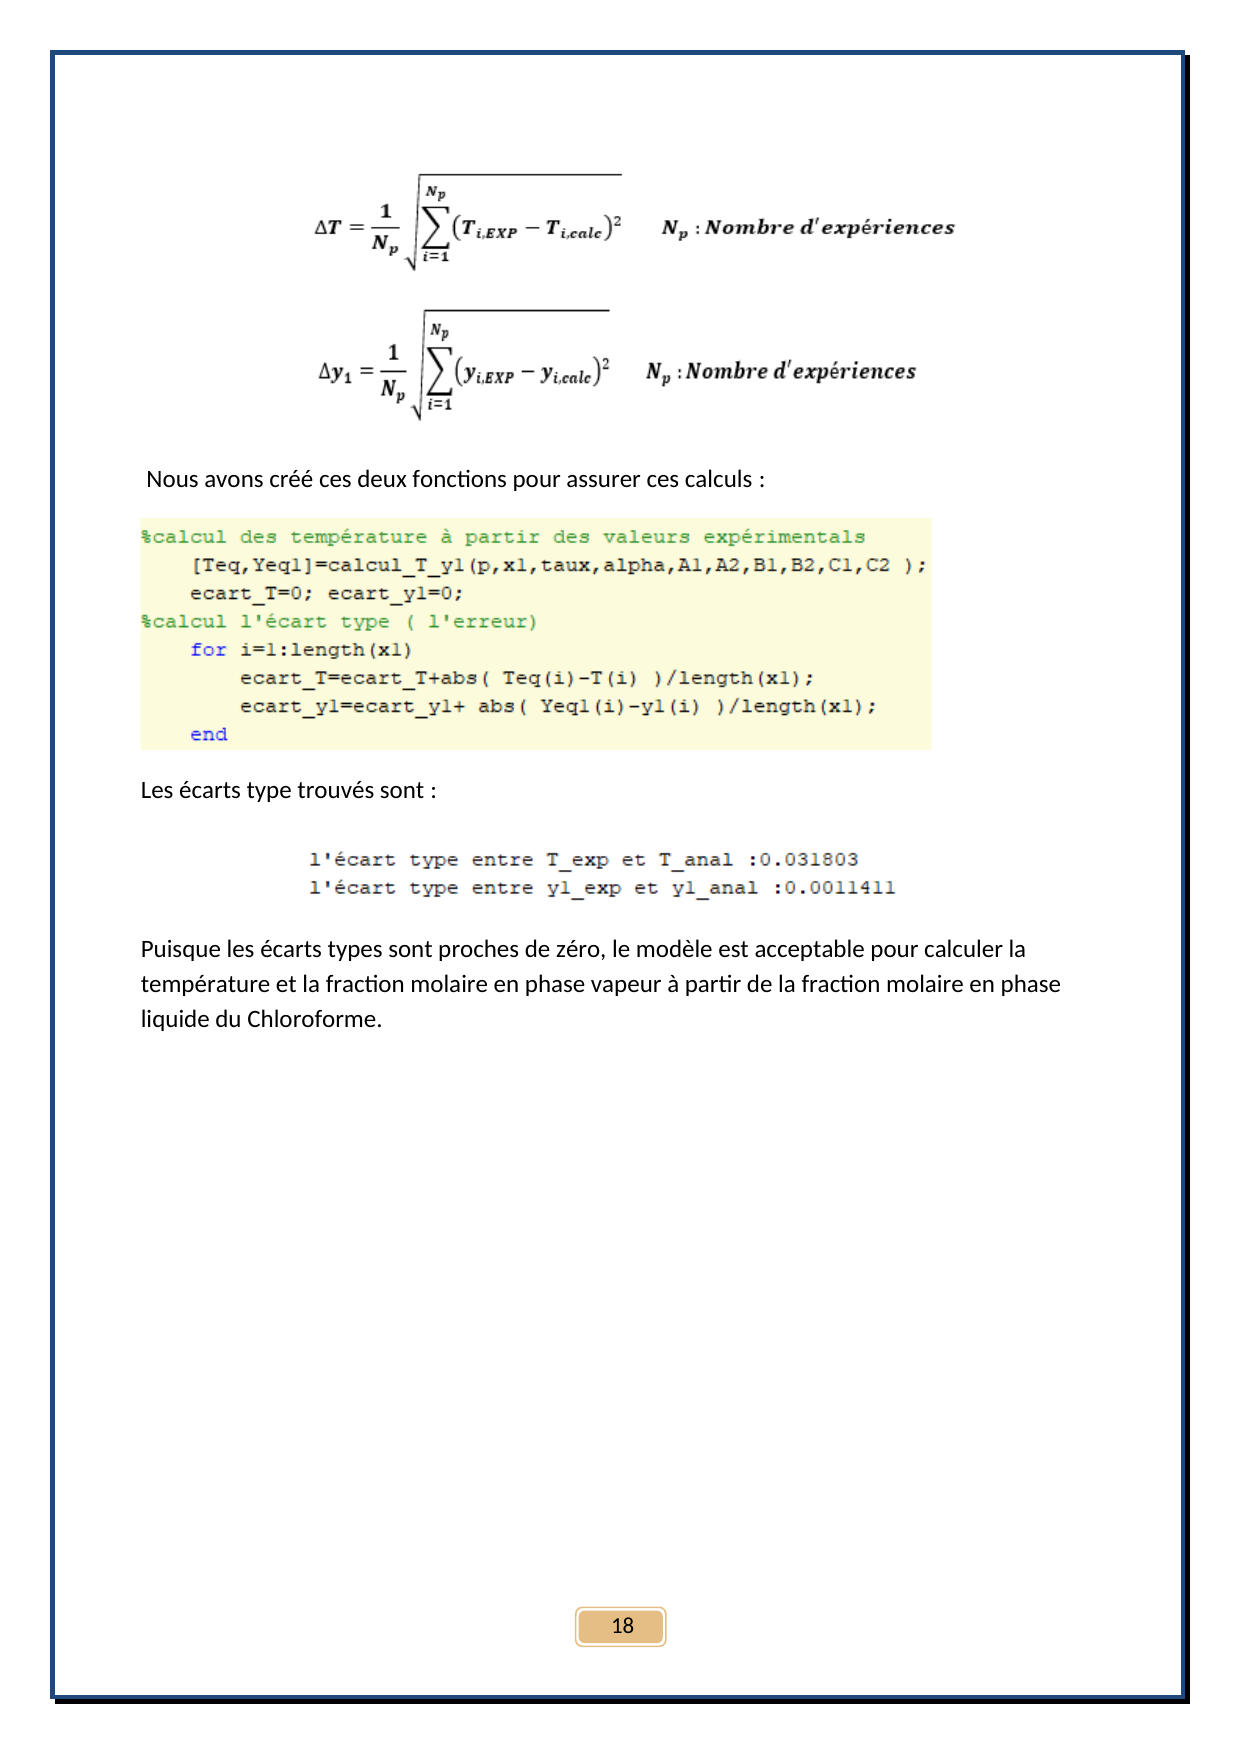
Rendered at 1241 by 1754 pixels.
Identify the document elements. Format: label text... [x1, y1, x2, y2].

text Les écarts type trouvés sont : [141, 774, 1102, 805]
text Puisque les écarts types sont proches de zéro, le modèle est acceptable pour calculer la température et la fraction molaire en phase vapeur à partir de la fraction molaire en phase liquide du Chloroforme. [141, 933, 1102, 1033]
picture [140, 518, 932, 750]
picture [311, 282, 932, 438]
text Nous avons créé ces deux fonctions pour assurer ces calculs : [141, 463, 1102, 493]
picture [293, 147, 994, 279]
picture [303, 830, 939, 908]
